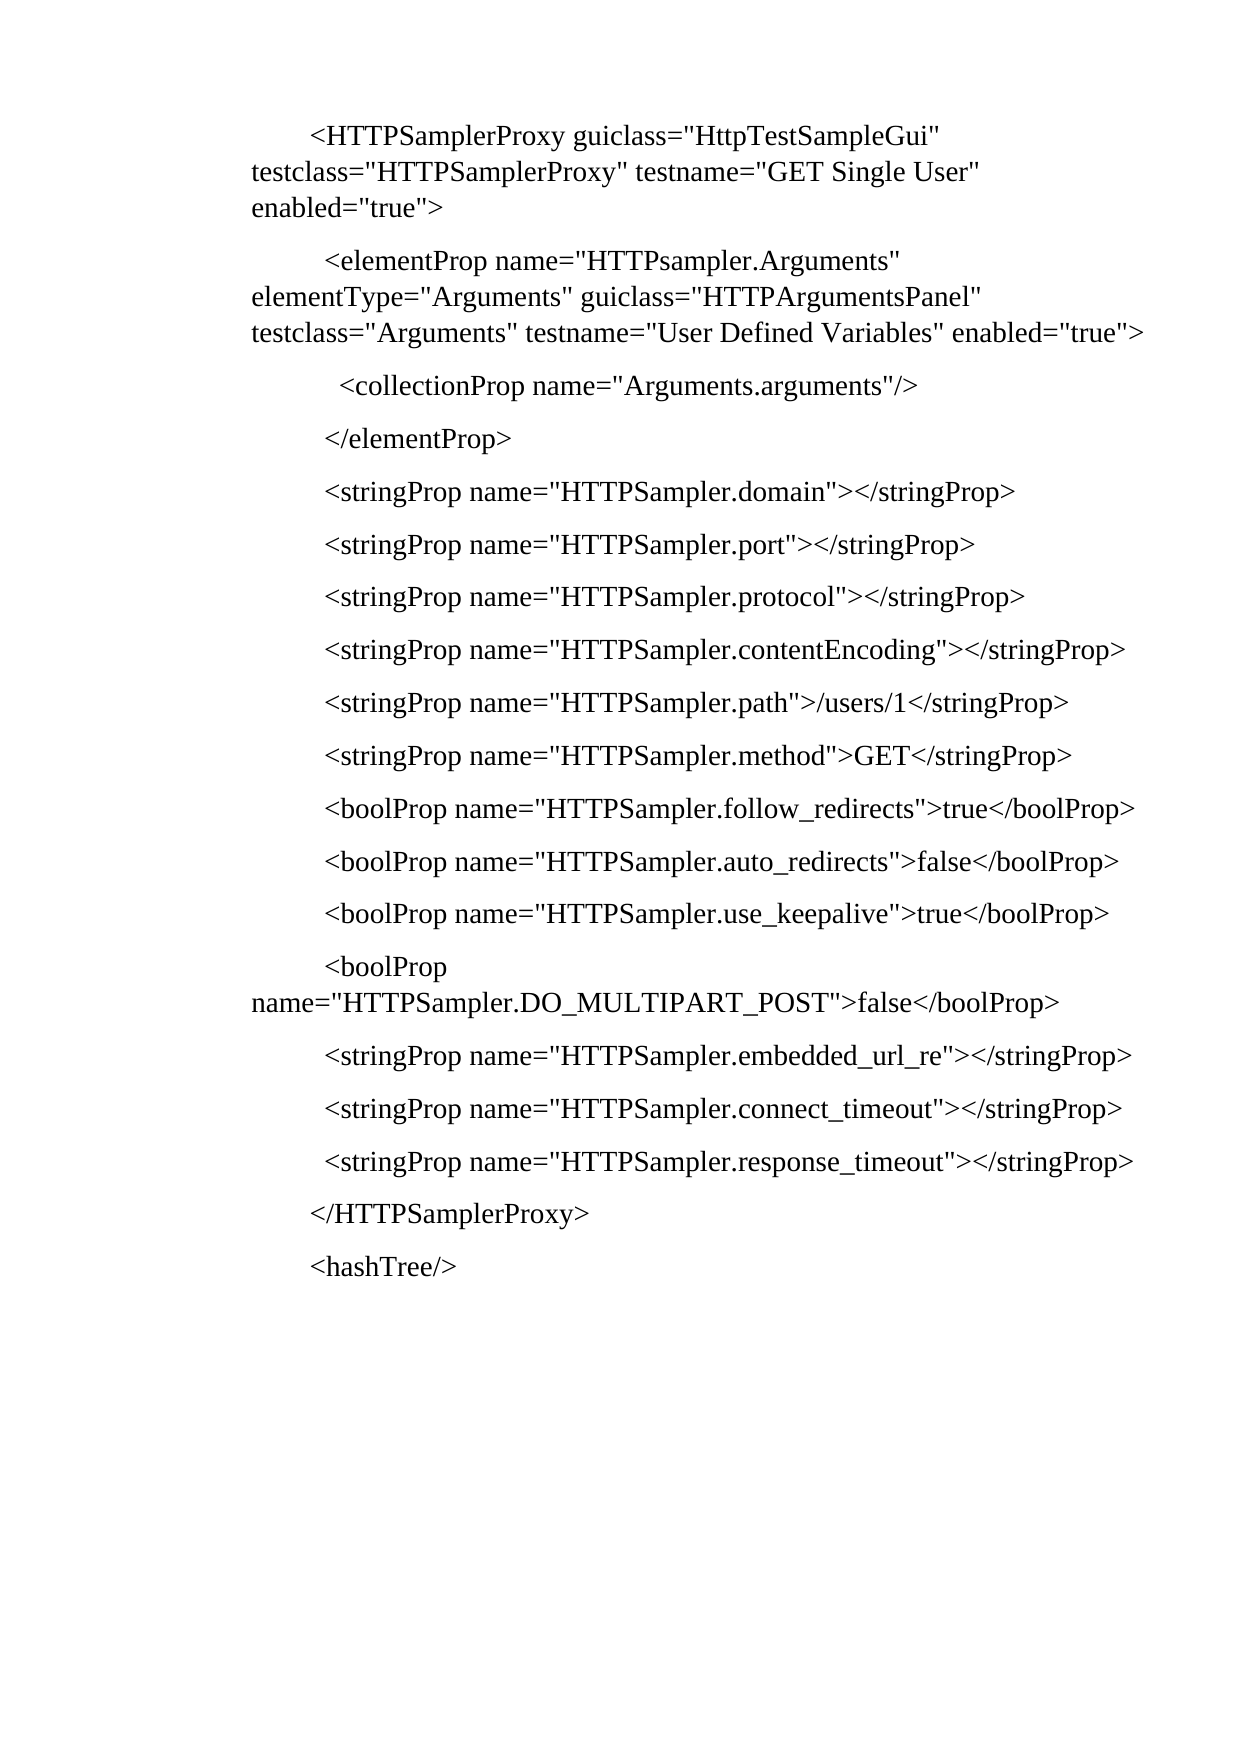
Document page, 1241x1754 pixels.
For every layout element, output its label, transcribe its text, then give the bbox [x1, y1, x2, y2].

text </elementProp> [251, 421, 1152, 455]
text <boolProp name="HTTPSampler.follow_redirects">true</boolProp> [251, 791, 1152, 824]
text <stringProp name="HTTPSampler.domain"></stringProp> [251, 474, 1152, 507]
text <stringProp name="HTTPSampler.path">/users/1</stringProp> [251, 685, 1152, 719]
text <elementProp name="HTTPsampler.Arguments" elementType="Arguments" guiclass="HTTPArgumentsPanel" testclass="Arguments" testname="User Defined Variables" enabled="true"> [251, 243, 1152, 349]
text <stringProp name="HTTPSampler.protocol"></stringProp> [251, 579, 1152, 613]
text <stringProp name="HTTPSampler.response_timeout"></stringProp> [251, 1144, 1152, 1177]
text <boolProp name="HTTPSampler.use_keepalive">true</boolProp> [251, 896, 1152, 930]
text <collectionProp name="Arguments.arguments"/> [251, 368, 1152, 402]
text <HTTPSamplerProxy guiclass="HttpTestSampleGui" testclass="HTTPSamplerProxy" testname="GET Single User" enabled="true"> [251, 118, 1152, 224]
text <stringProp name="HTTPSampler.contentEncoding"></stringProp> [251, 632, 1152, 666]
text <stringProp name="HTTPSampler.connect_timeout"></stringProp> [251, 1091, 1152, 1124]
text <boolProp name="HTTPSampler.auto_redirects">false</boolProp> [251, 844, 1152, 877]
text <boolProp name="HTTPSampler.DO_MULTIPART_POST">false</boolProp> [251, 949, 1152, 1019]
text <stringProp name="HTTPSampler.port"></stringProp> [251, 527, 1152, 560]
text <stringProp name="HTTPSampler.embedded_url_re"></stringProp> [251, 1038, 1152, 1072]
text <stringProp name="HTTPSampler.method">GET</stringProp> [251, 738, 1152, 772]
text </HTTPSamplerProxy> [251, 1197, 1152, 1230]
text <hashTree/> [251, 1249, 1152, 1283]
